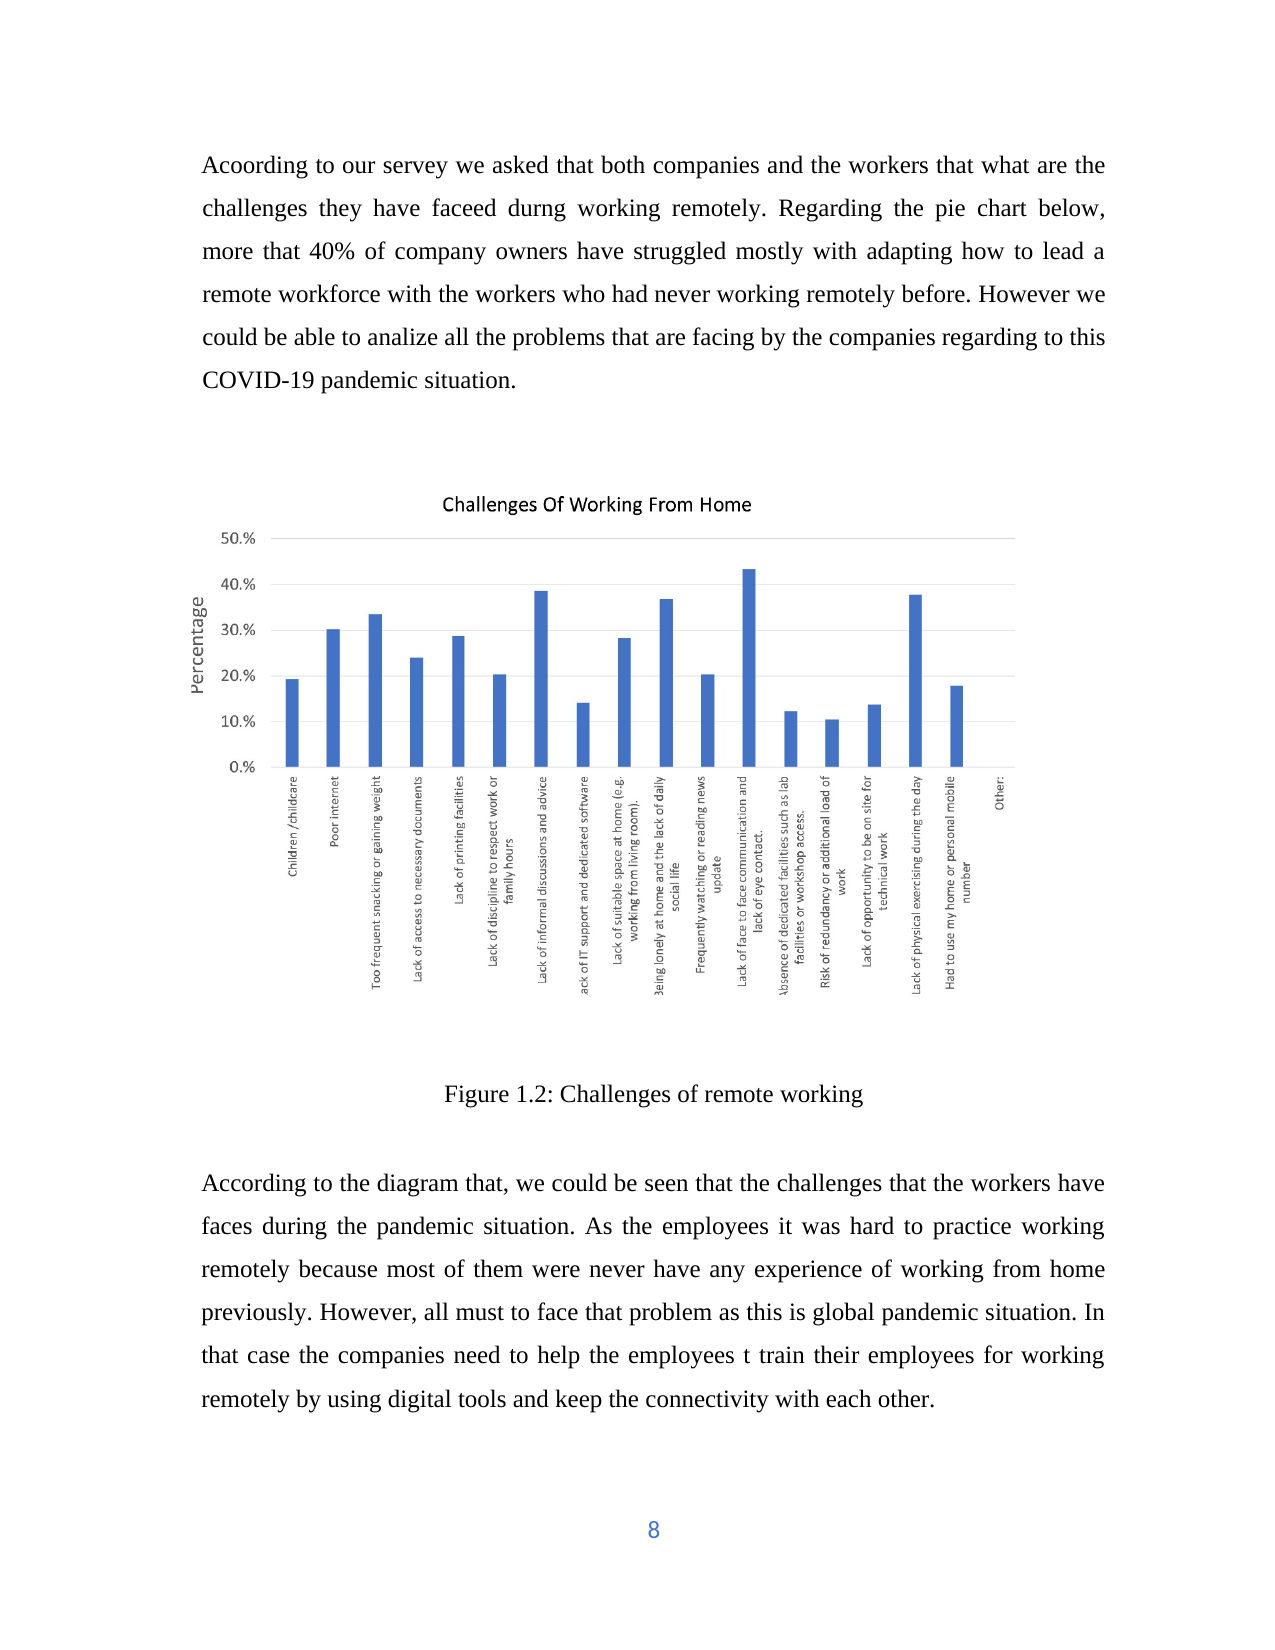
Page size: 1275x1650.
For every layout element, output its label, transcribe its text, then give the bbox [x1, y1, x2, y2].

text According to the diagram that, we could be seen that the challenges that the workers have faces during the pandemic situation. As the employees it was hard to practice working remotely because most of them were never have any experience of working from home previously. However, all must to face that problem as this is global pandemic situation. In that case the companies need to help the employees t train their employees for working remotely by using digital tools and keep the connectivity with each other. [201, 1168, 1106, 1412]
text Figure 1.2: Challenges of remote working [201, 1079, 1106, 1108]
text Acoording to our servey we asked that both companies and the workers that what are the challenges they have faceed durng working remotely. Regarding the pie chart below, more that 40% of company owners have struggled mostly with adapting how to lead a remote workforce with the workers who had never working remotely before. However we could be able to analize all the problems that are facing by the companies regarding to this COVID-19 pandemic situation. [201, 150, 1106, 394]
picture [190, 496, 1014, 993]
